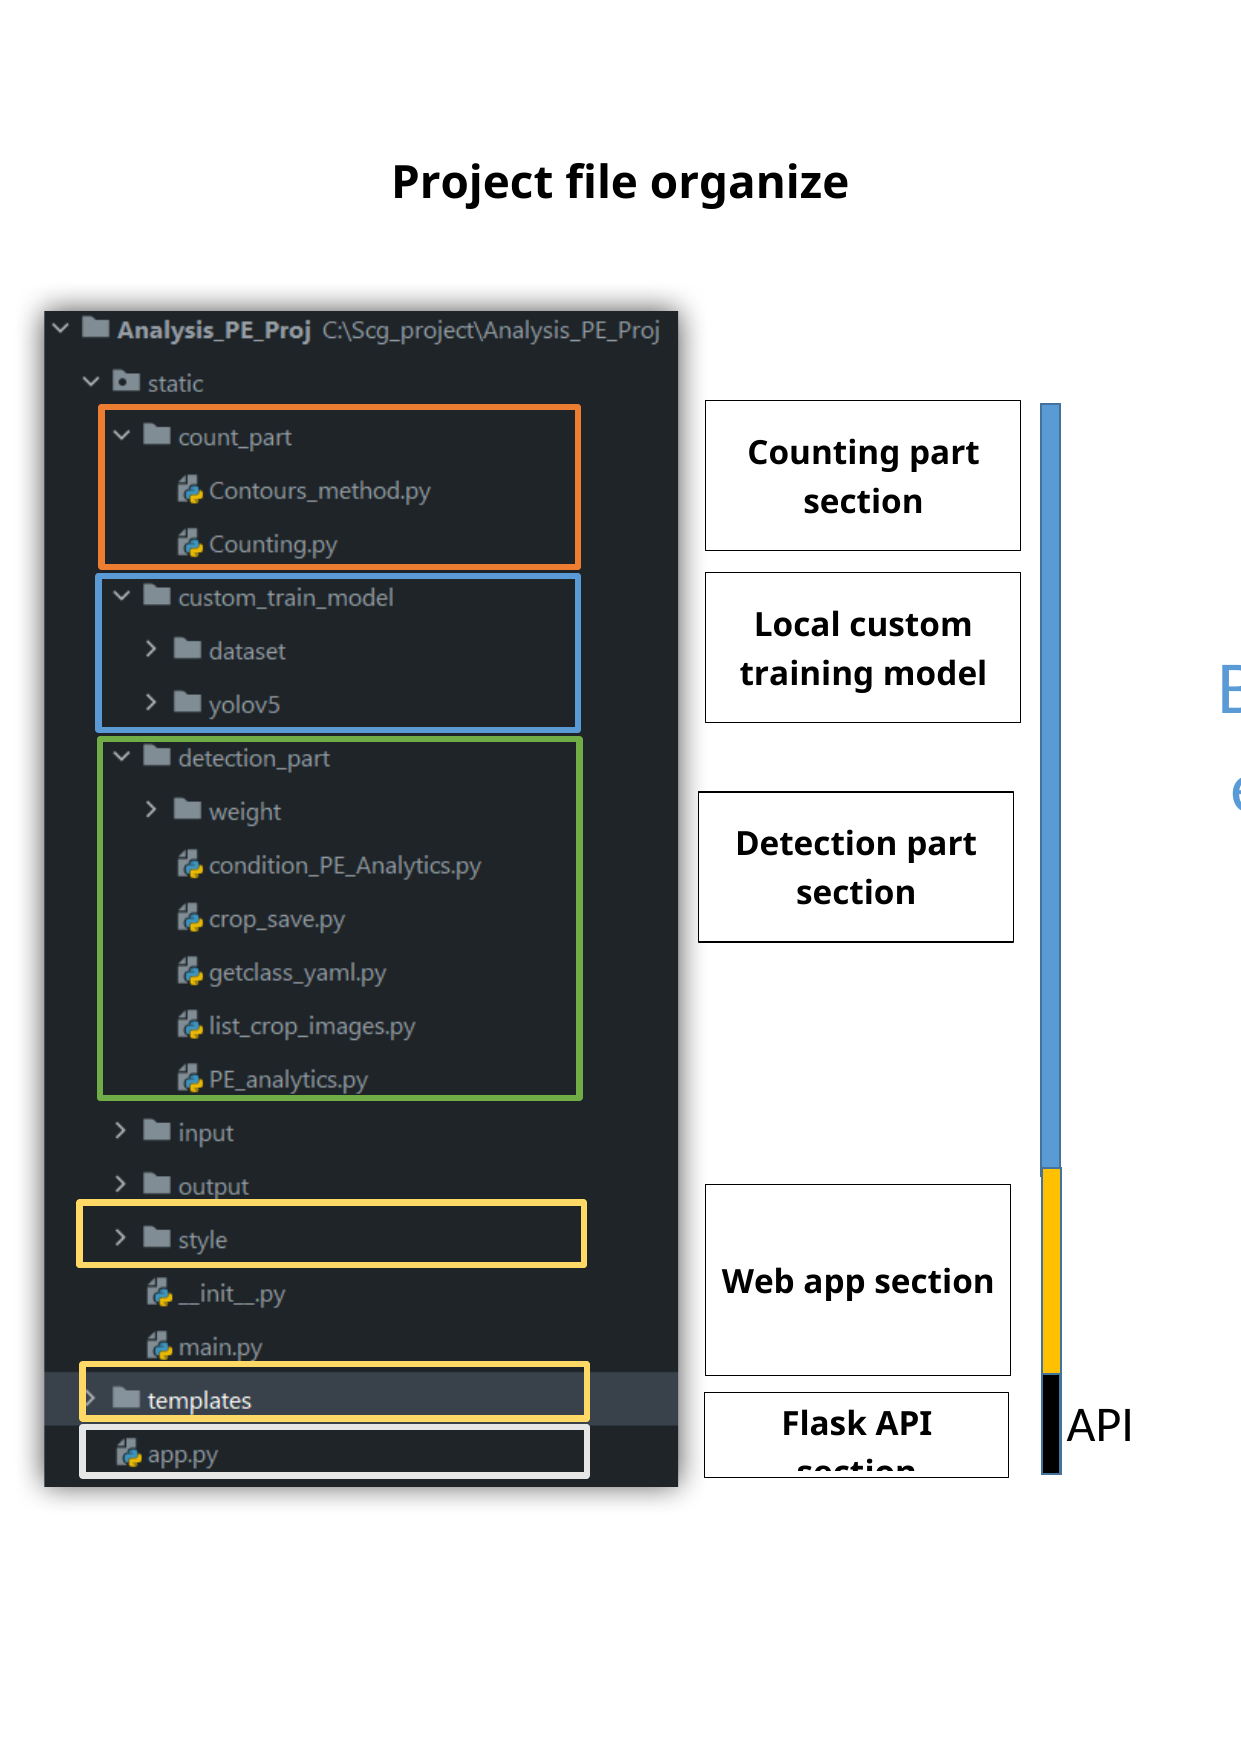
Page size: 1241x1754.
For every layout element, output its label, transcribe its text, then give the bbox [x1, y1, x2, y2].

text Project file organize [150, 150, 1090, 212]
picture [44, 311, 679, 1487]
